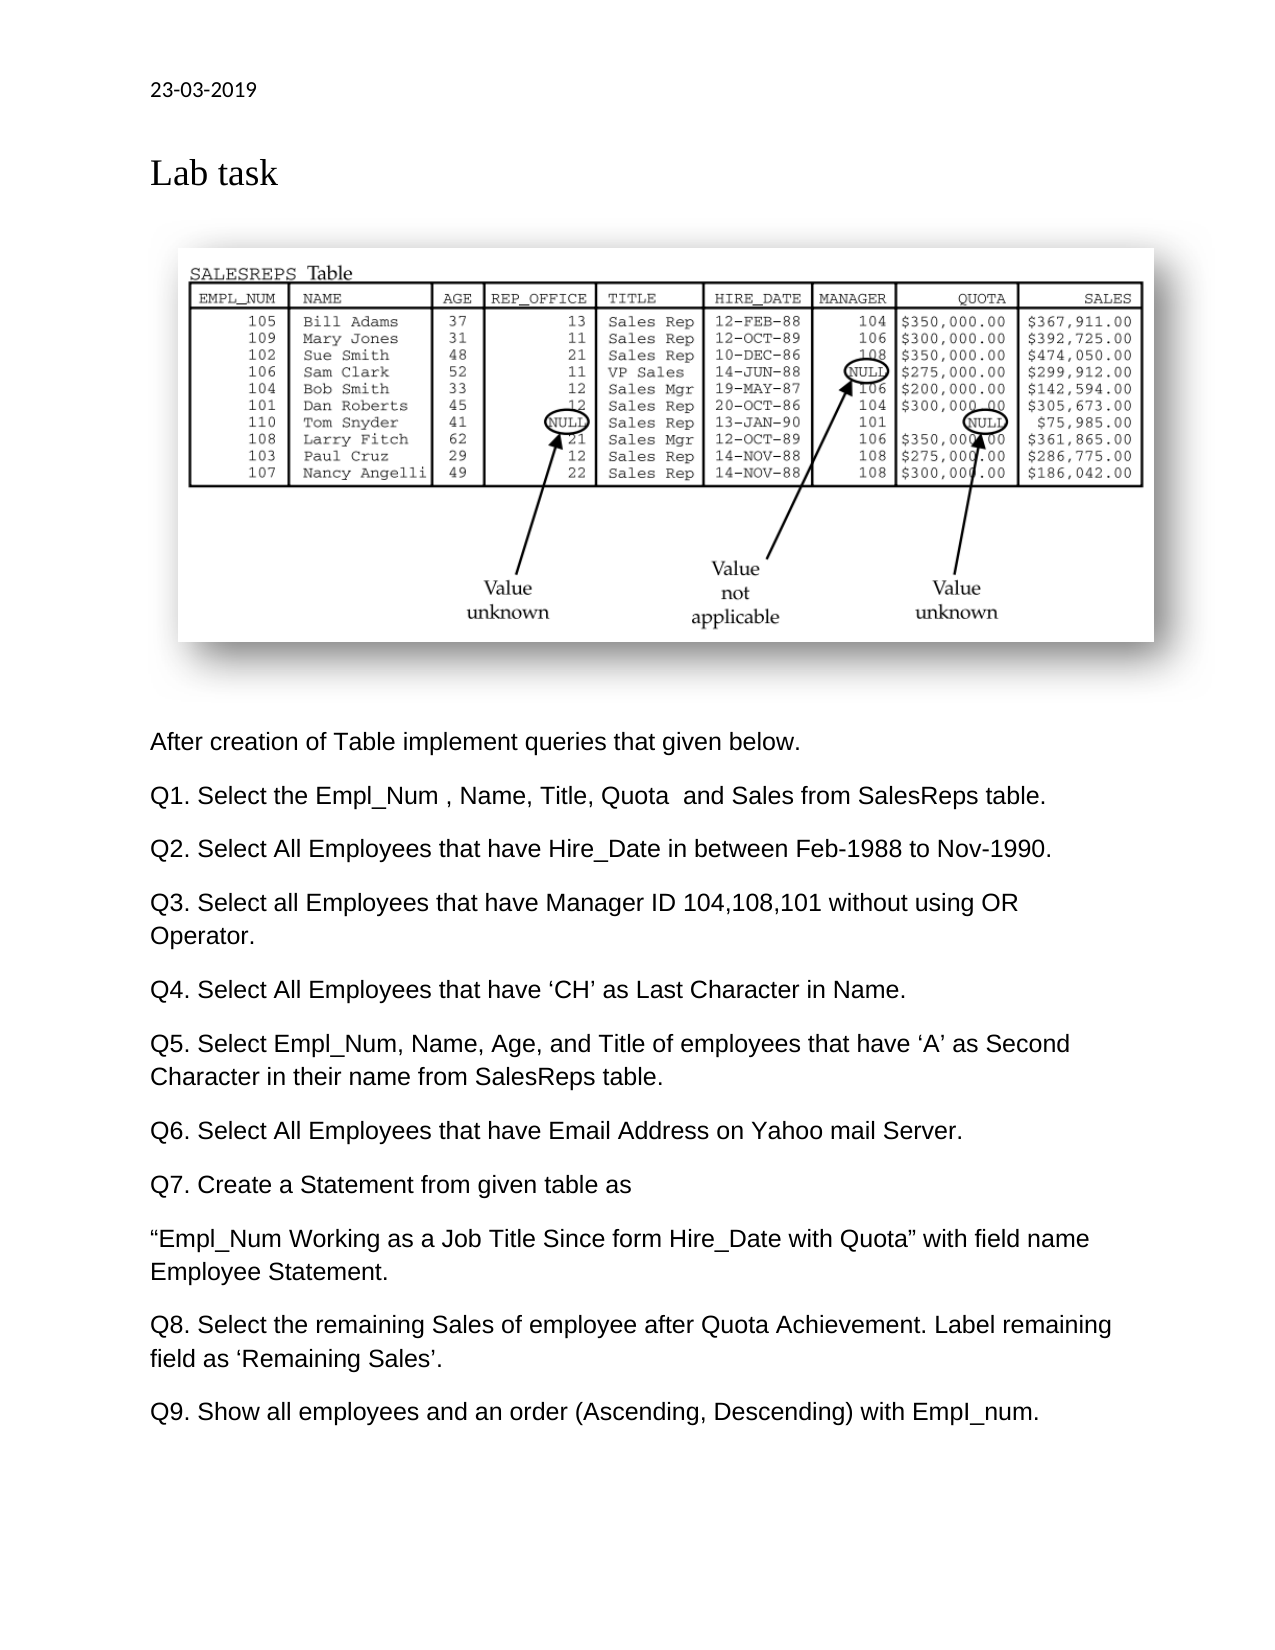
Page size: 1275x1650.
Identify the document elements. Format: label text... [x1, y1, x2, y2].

picture [178, 248, 1154, 642]
text Q7. Create a Statement from given table as [150, 1170, 1125, 1198]
text Q8. Select the remaining Sales of employee after Quota Achievement. Label remaining field as ‘Remaining Sales’. [150, 1311, 1125, 1372]
text Q3. Select all Employees that have Manager ID 104,108,101 without using OR Operator. [150, 888, 1125, 950]
text Q2. Select All Employees that have Hire_Date in between Feb-1988 to Nov-1990. [150, 834, 1125, 863]
text Q9. Show all employees and an order (Ascending, Descending) with EmpI_num. [150, 1397, 1125, 1426]
text Q4. Select All Employees that have ‘CH’ as Last Character in Name. [150, 975, 1125, 1004]
text Lab task [150, 150, 1125, 193]
text After creation of Table implement queries that given below. [150, 727, 1125, 756]
text “Empl_Num Working as a Job Title Since form Hire_Date with Quota” with field name Employee Statement. [150, 1224, 1125, 1285]
text Q6. Select All Employees that have Email Address on Yahoo mail Server. [150, 1116, 1125, 1145]
text Q5. Select Empl_Num, Name, Age, and Title of employees that have ‘A’ as Second Character in their name from SalesReps table. [150, 1029, 1125, 1091]
text Q1. Select the Empl_Num , Name, Title, Quota and Sales from SalesReps table. [150, 781, 1125, 809]
